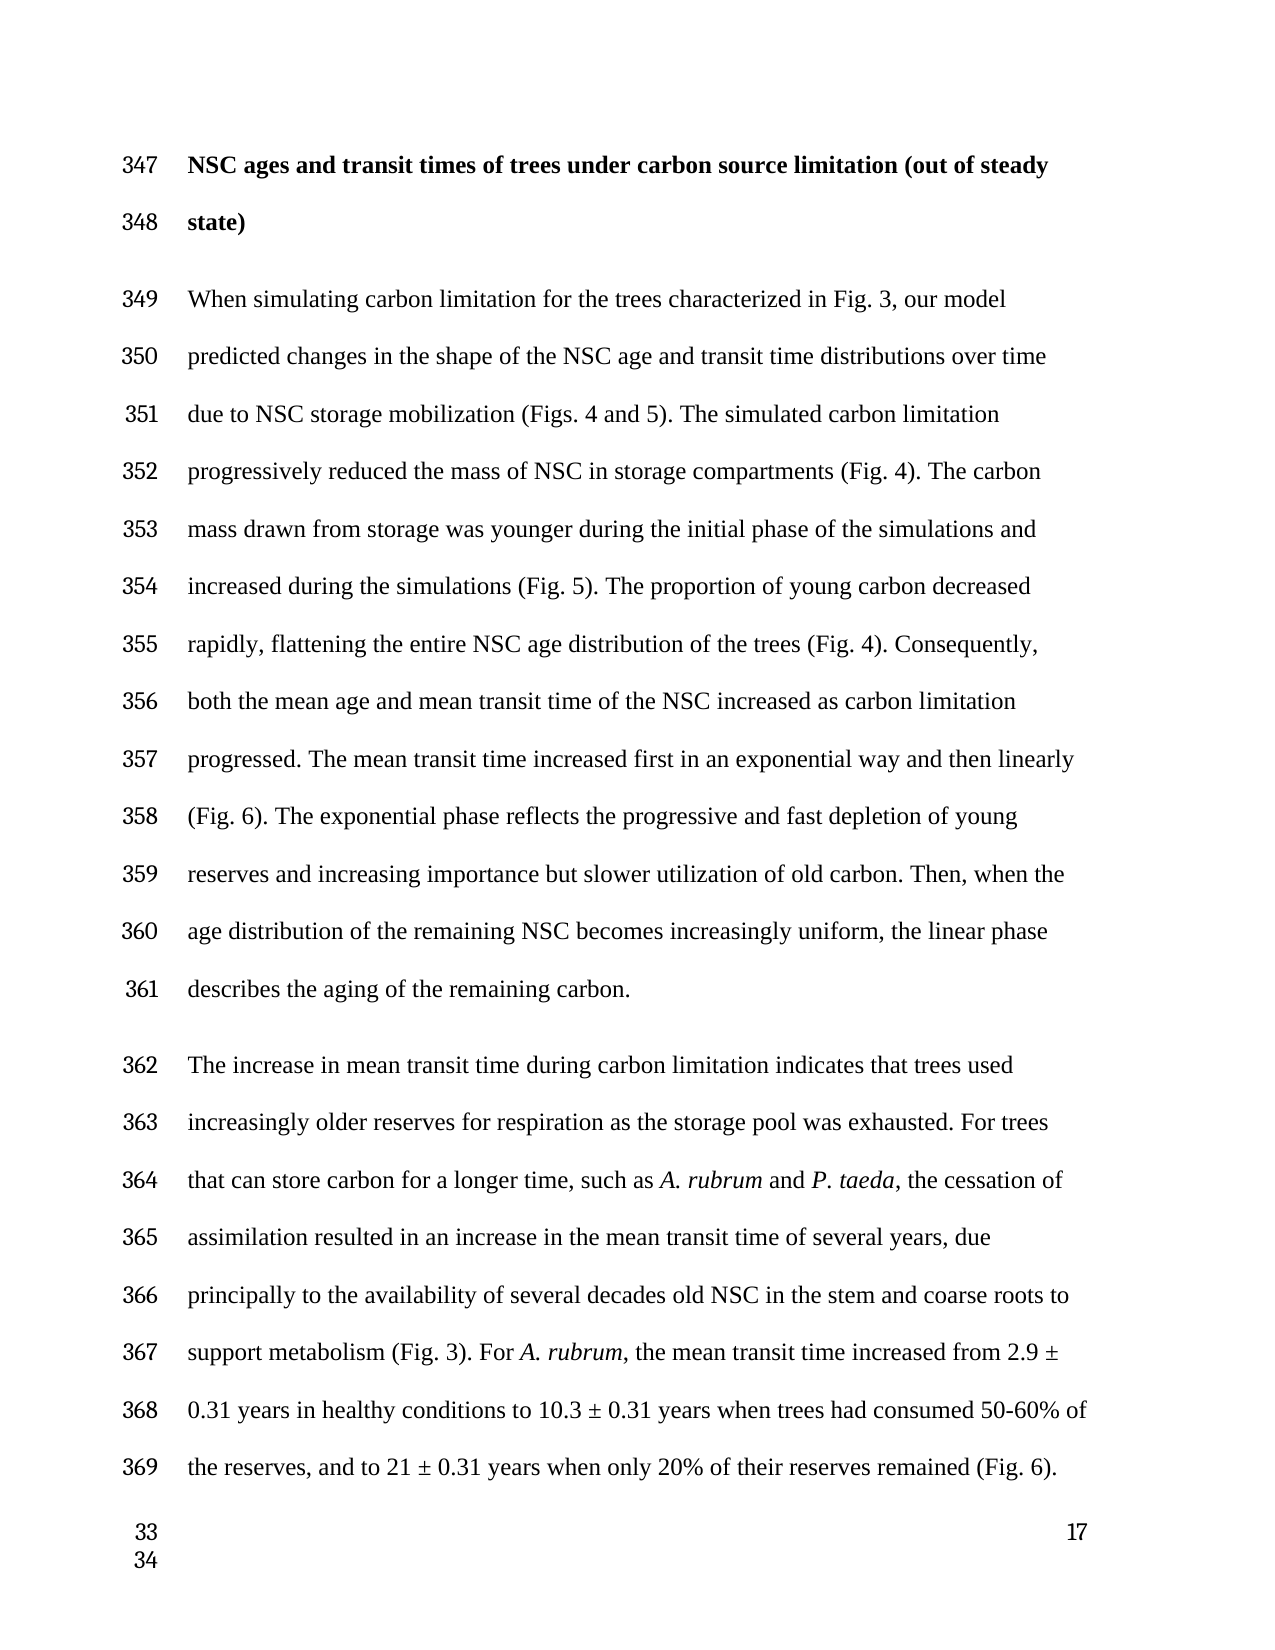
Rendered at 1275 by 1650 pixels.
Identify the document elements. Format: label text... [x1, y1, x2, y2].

text When simulating carbon limitation for the trees characterized in Fig. 3, our model predicted changes in the shape of the NSC age and transit time distributions over time due to NSC storage mobilization (Figs. 4 and 5). The simulated carbon limitation progressively reduced the mass of NSC in storage compartments (Fig. 4). The carbon mass drawn from storage was younger during the initial phase of the simulations and increased during the simulations (Fig. 5). The proportion of young carbon decreased rapidly, flattening the entire NSC age distribution of the trees (Fig. 4). Consequently, both the mean age and mean transit time of the NSC increased as carbon limitation progressed. The mean transit time increased first in an exponential way and then linearly (Fig. 6). The exponential phase reflects the progressive and fast depletion of young reserves and increasing importance but slower utilization of old carbon. Then, when the age distribution of the remaining NSC becomes increasingly uniform, the linear phase describes the aging of the remaining carbon. [187, 284, 1088, 1002]
subtitle NSC ages and transit times of trees under carbon source limitation (out of steady state) [187, 150, 1088, 236]
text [187, 1050, 1088, 1481]
